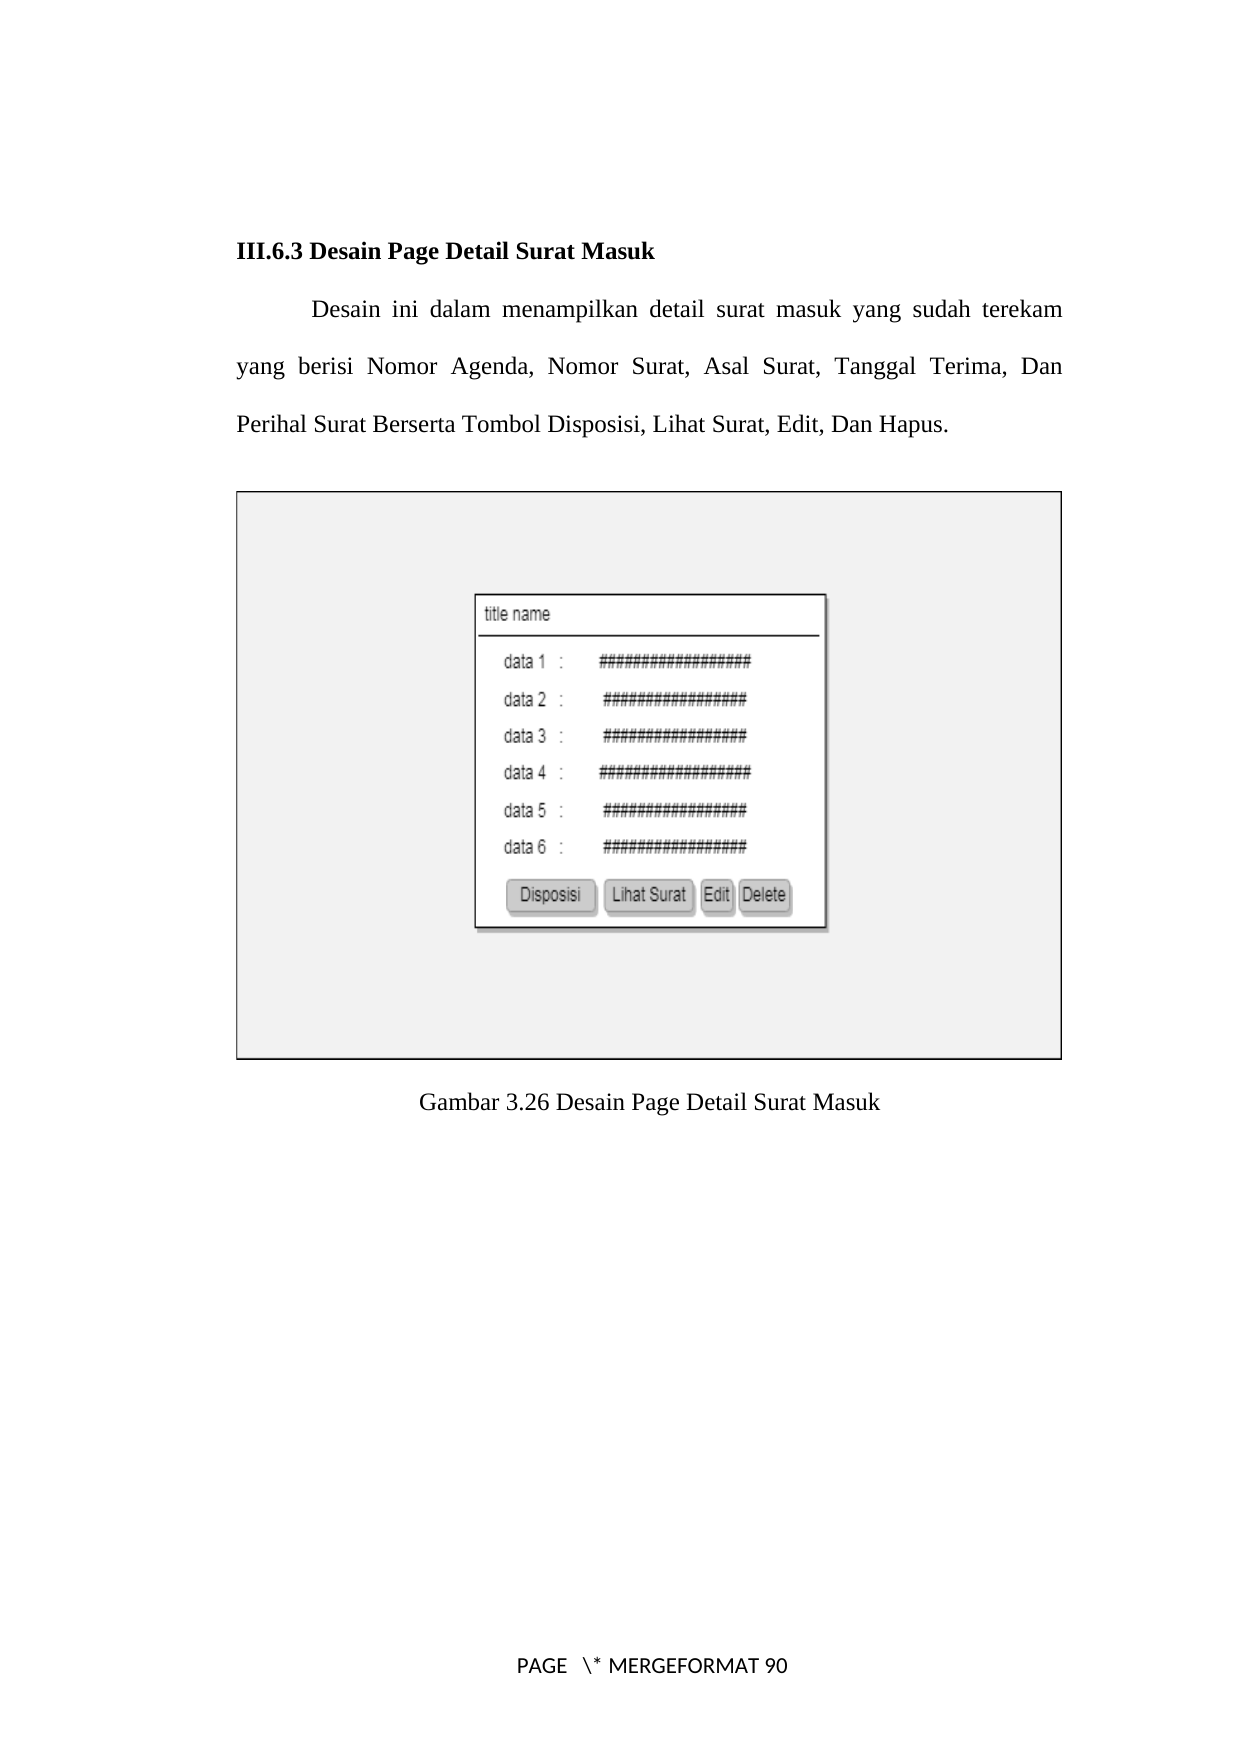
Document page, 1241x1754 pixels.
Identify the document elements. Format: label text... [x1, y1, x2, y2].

text Desain ini dalam menampilkan detail surat masuk yang sudah terekam yang berisi Nomor Agenda, Nomor Surat, Asal Surat, Tanggal Terima, Dan Perihal Surat Berserta Tombol Disposisi, Lihat Surat, Edit, Dan Hapus. [236, 294, 1063, 437]
text Gambar 3.26 Desain Page Detail Surat Masuk [236, 1087, 1063, 1116]
subtitle Desain Page Detail Surat Masuk [236, 236, 1063, 265]
picture [236, 491, 1062, 1060]
